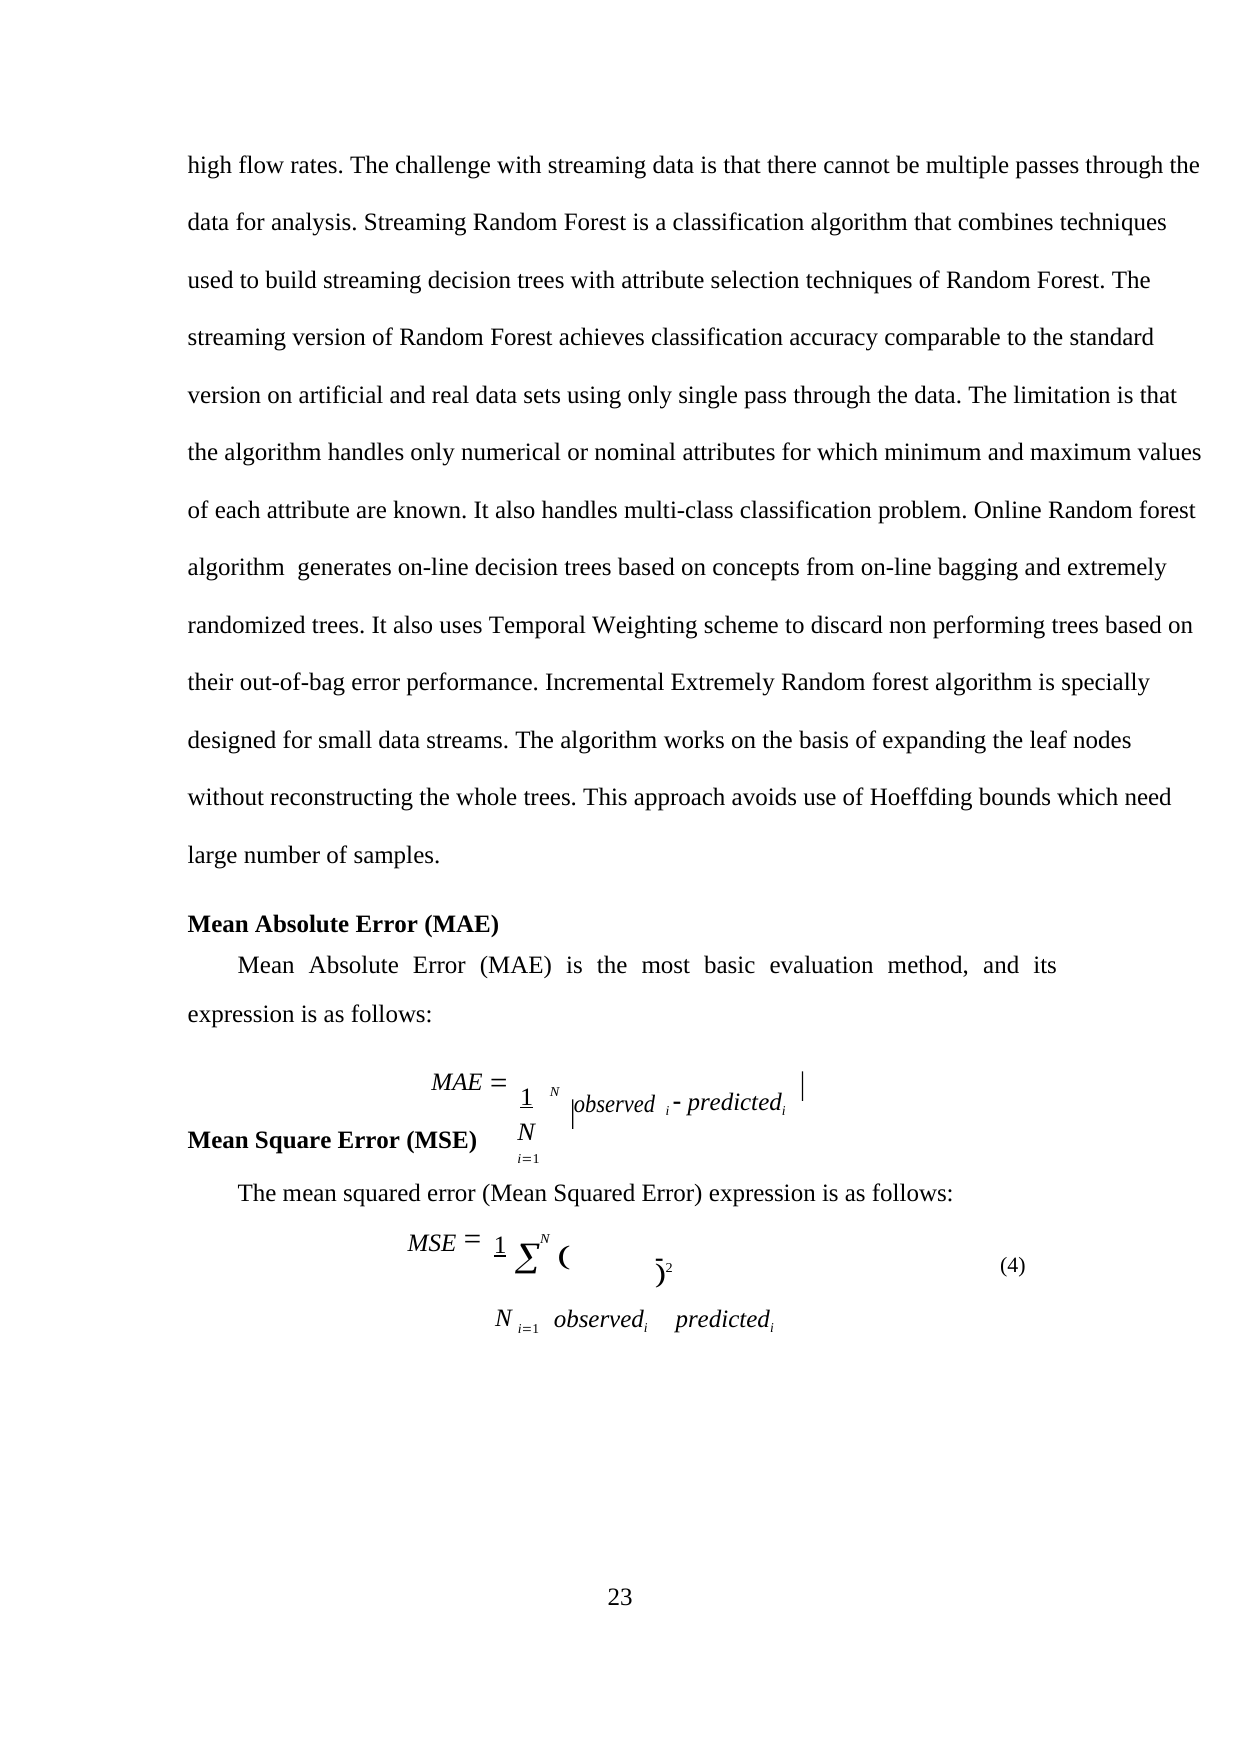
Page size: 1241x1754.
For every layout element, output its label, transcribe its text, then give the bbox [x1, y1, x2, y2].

text MAE  [164, 1067, 508, 1096]
text N i1 [517, 1117, 563, 1166]
text Mean Absolute Error (MAE) is the most basic evaluation method, and its expression is as follows: [187, 950, 1058, 1028]
text observed [574, 1089, 659, 1118]
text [187, 150, 1203, 869]
text N i1 [164, 1303, 539, 1339]
text i  predictedi [665, 1087, 799, 1118]
text Mean Square Error (MSE) [187, 1125, 508, 1154]
text 1 N   2 [493, 1255, 797, 1291]
text observedi predictedi [553, 1303, 1203, 1333]
text Mean Absolute Error (MAE) [187, 909, 1203, 938]
text 1 N [520, 1073, 563, 1110]
text The mean squared error (Mean Squared Error) expression is as follows: [237, 1178, 1203, 1207]
